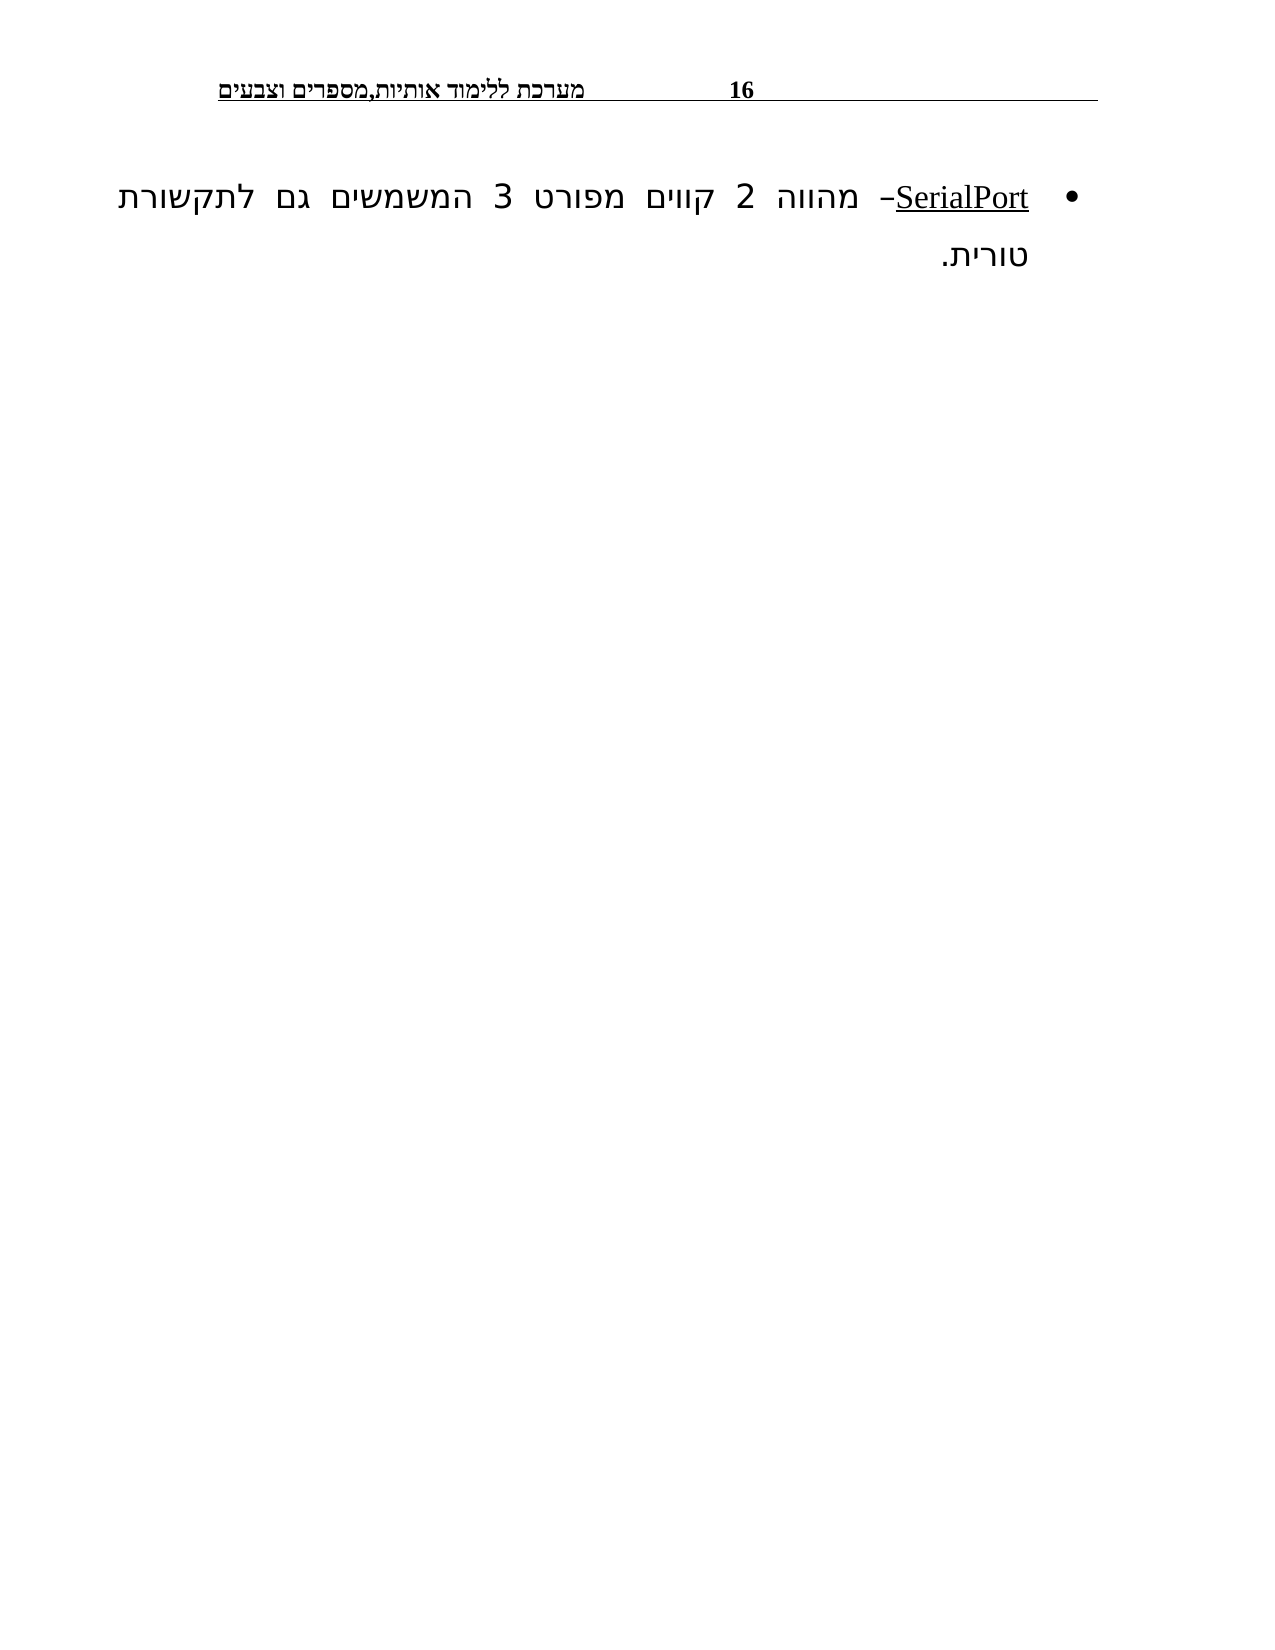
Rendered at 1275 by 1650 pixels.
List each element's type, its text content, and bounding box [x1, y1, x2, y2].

list SerialPort– מהווה 2 קווים מפורט 3 המשמשים גם לתקשורת טורית. [118, 177, 1067, 274]
